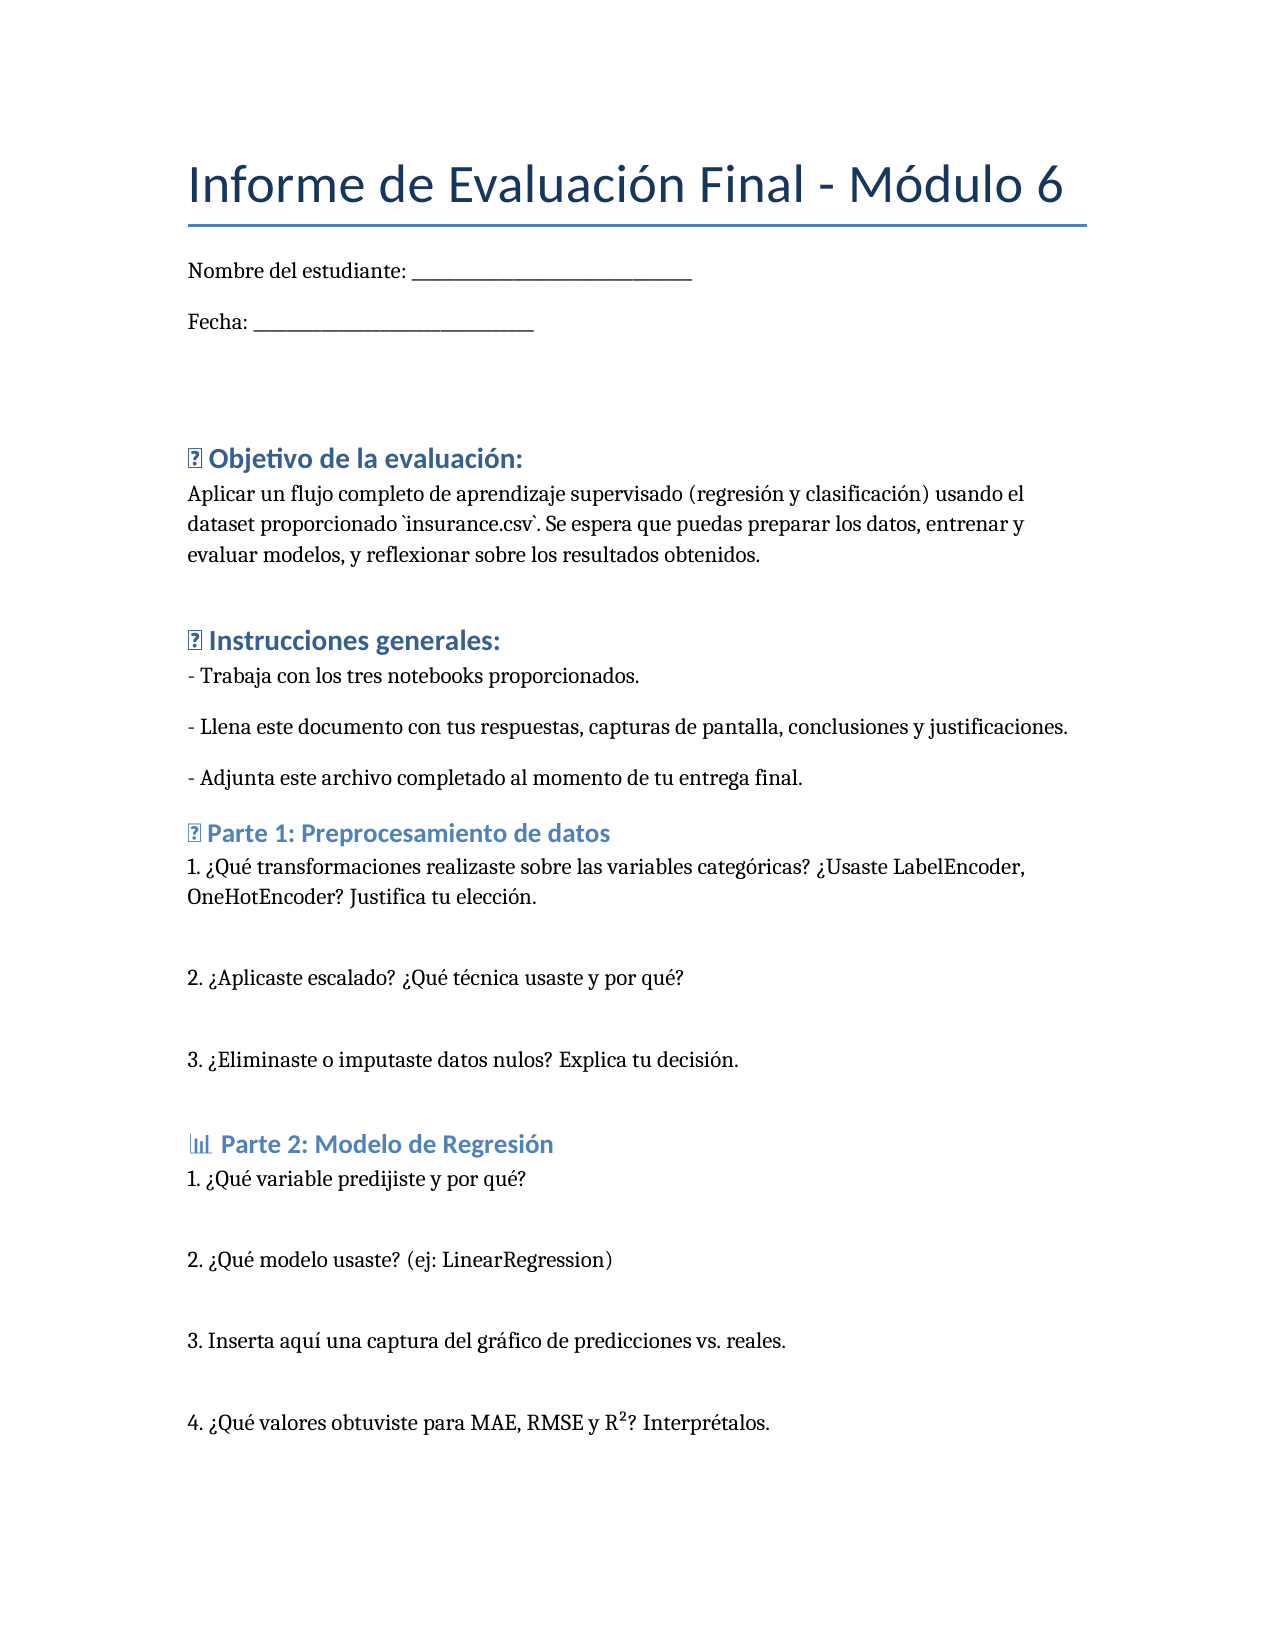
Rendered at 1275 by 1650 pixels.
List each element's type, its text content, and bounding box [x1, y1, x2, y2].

text 1. ¿Qué variable predijiste y por qué? [187, 1166, 1087, 1222]
text 3. Inserta aquí una captura del gráfico de predicciones vs. reales. [187, 1328, 1087, 1384]
title Informe de Evaluación Final - Módulo 6 [187, 150, 1087, 227]
text 2. ¿Aplicaste escalado? ¿Qué técnica usaste y por qué? [187, 965, 1087, 1022]
text Fecha: _________________________________ [187, 309, 1087, 335]
text 1. ¿Qué transformaciones realizaste sobre las variables categóricas? ¿Usaste LabelEncoder, OneHotEncoder? Justifica tu elección. [187, 854, 1087, 940]
text Aplicar un flujo completo de aprendizaje supervisado (regresión y clasificación) usando el dataset proporcionado `insurance.csv`. Se espera que puedas preparar los datos, entrenar y evaluar modelos, y reflexionar sobre los resultados obtenidos. [187, 481, 1087, 568]
text - Trabaja con los tres notebooks proporcionados. [187, 663, 1087, 689]
subtitle 🧠 Objetivo de la evaluación: [187, 440, 1087, 476]
subtitle 📂 Instrucciones generales: [187, 622, 1087, 657]
text 3. ¿Eliminaste o imputaste datos nulos? Explica tu decisión. [187, 1046, 1087, 1103]
text Nombre del estudiante: _________________________________ [187, 258, 1087, 284]
subtitle 📊 Parte 2: Modelo de Regresión [187, 1128, 1087, 1161]
text - Adjunta este archivo completado al momento de tu entrega final. [187, 765, 1087, 791]
text 2. ¿Qué modelo usaste? (ej: LinearRegression) [187, 1247, 1087, 1303]
subtitle 📝 Parte 1: Preprocesamiento de datos [187, 816, 1087, 849]
text - Llena este documento con tus respuestas, capturas de pantalla, conclusiones y justificaciones. [187, 714, 1087, 740]
text 4. ¿Qué valores obtuviste para MAE, RMSE y R²? Interprétalos. [187, 1409, 1087, 1466]
